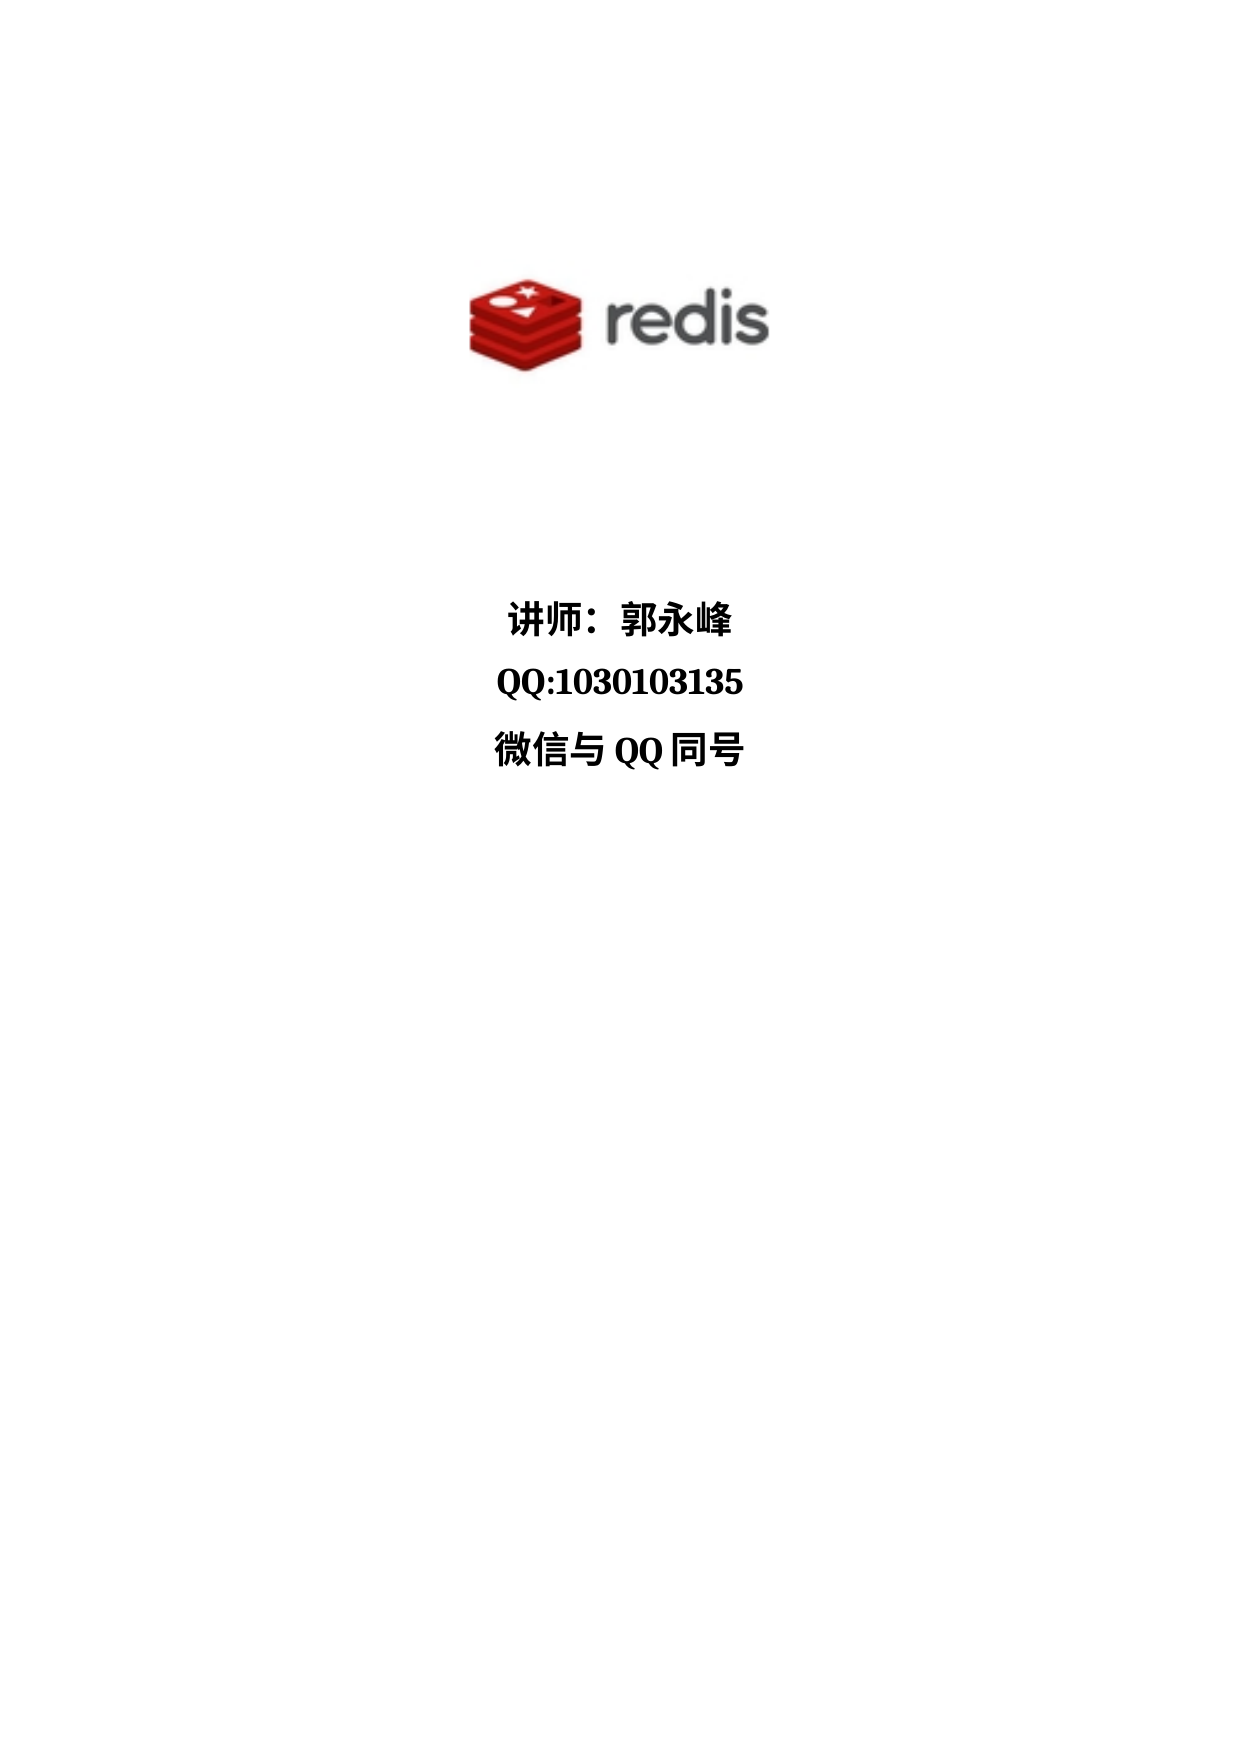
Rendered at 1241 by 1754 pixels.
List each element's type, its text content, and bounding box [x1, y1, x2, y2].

text QQ:1030103135 [187, 649, 1053, 714]
picture [456, 259, 784, 388]
text 讲师：郭永峰 [187, 584, 1053, 649]
text 微信与QQ同号 [187, 714, 1053, 779]
